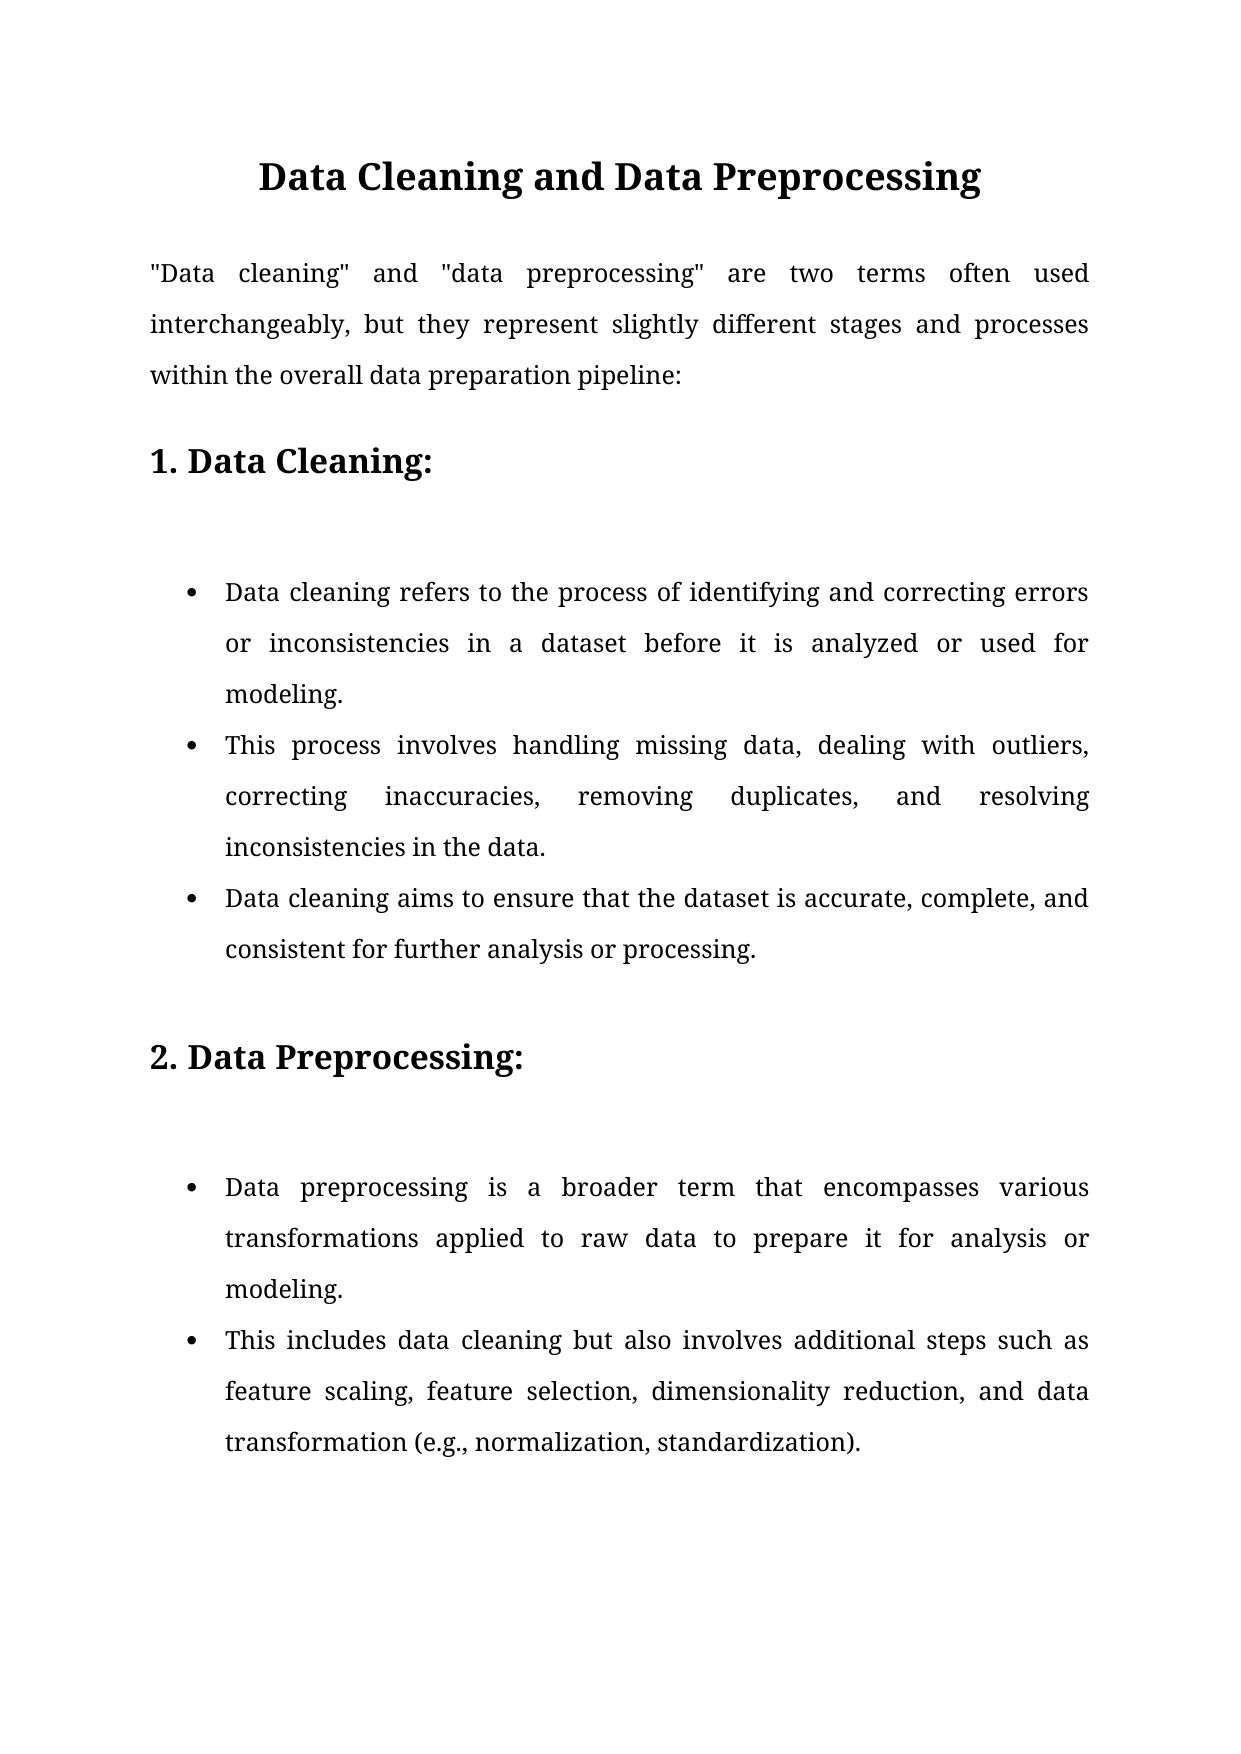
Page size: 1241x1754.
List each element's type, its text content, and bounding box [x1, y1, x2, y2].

list This process involves handling missing data, dealing with outliers, correcting inaccuracies, removing duplicates, and resolving inconsistencies in the data. [187, 727, 1090, 863]
list Data cleaning aims to ensure that the dataset is accurate, complete, and consistent for further analysis or processing. [187, 881, 1090, 966]
list Data Cleaning: [150, 438, 1090, 483]
text "Data cleaning" and "data preprocessing" are two terms often used interchangeably, but they represent slightly different stages and processes within the overall data preparation pipeline: [150, 256, 1090, 392]
text Data Cleaning and Data Preprocessing [150, 150, 1090, 201]
list Data Preprocessing: [150, 1034, 1090, 1079]
list Data preprocessing is a broader term that encompasses various transformations applied to raw data to prepare it for analysis or modeling. [187, 1170, 1090, 1306]
list Data cleaning refers to the process of identifying and correcting errors or inconsistencies in a dataset before it is analyzed or used for modeling. [187, 574, 1090, 710]
list This includes data cleaning but also involves additional steps such as feature scaling, feature selection, dimensionality reduction, and data transformation (e.g., normalization, standardization). [187, 1323, 1090, 1459]
